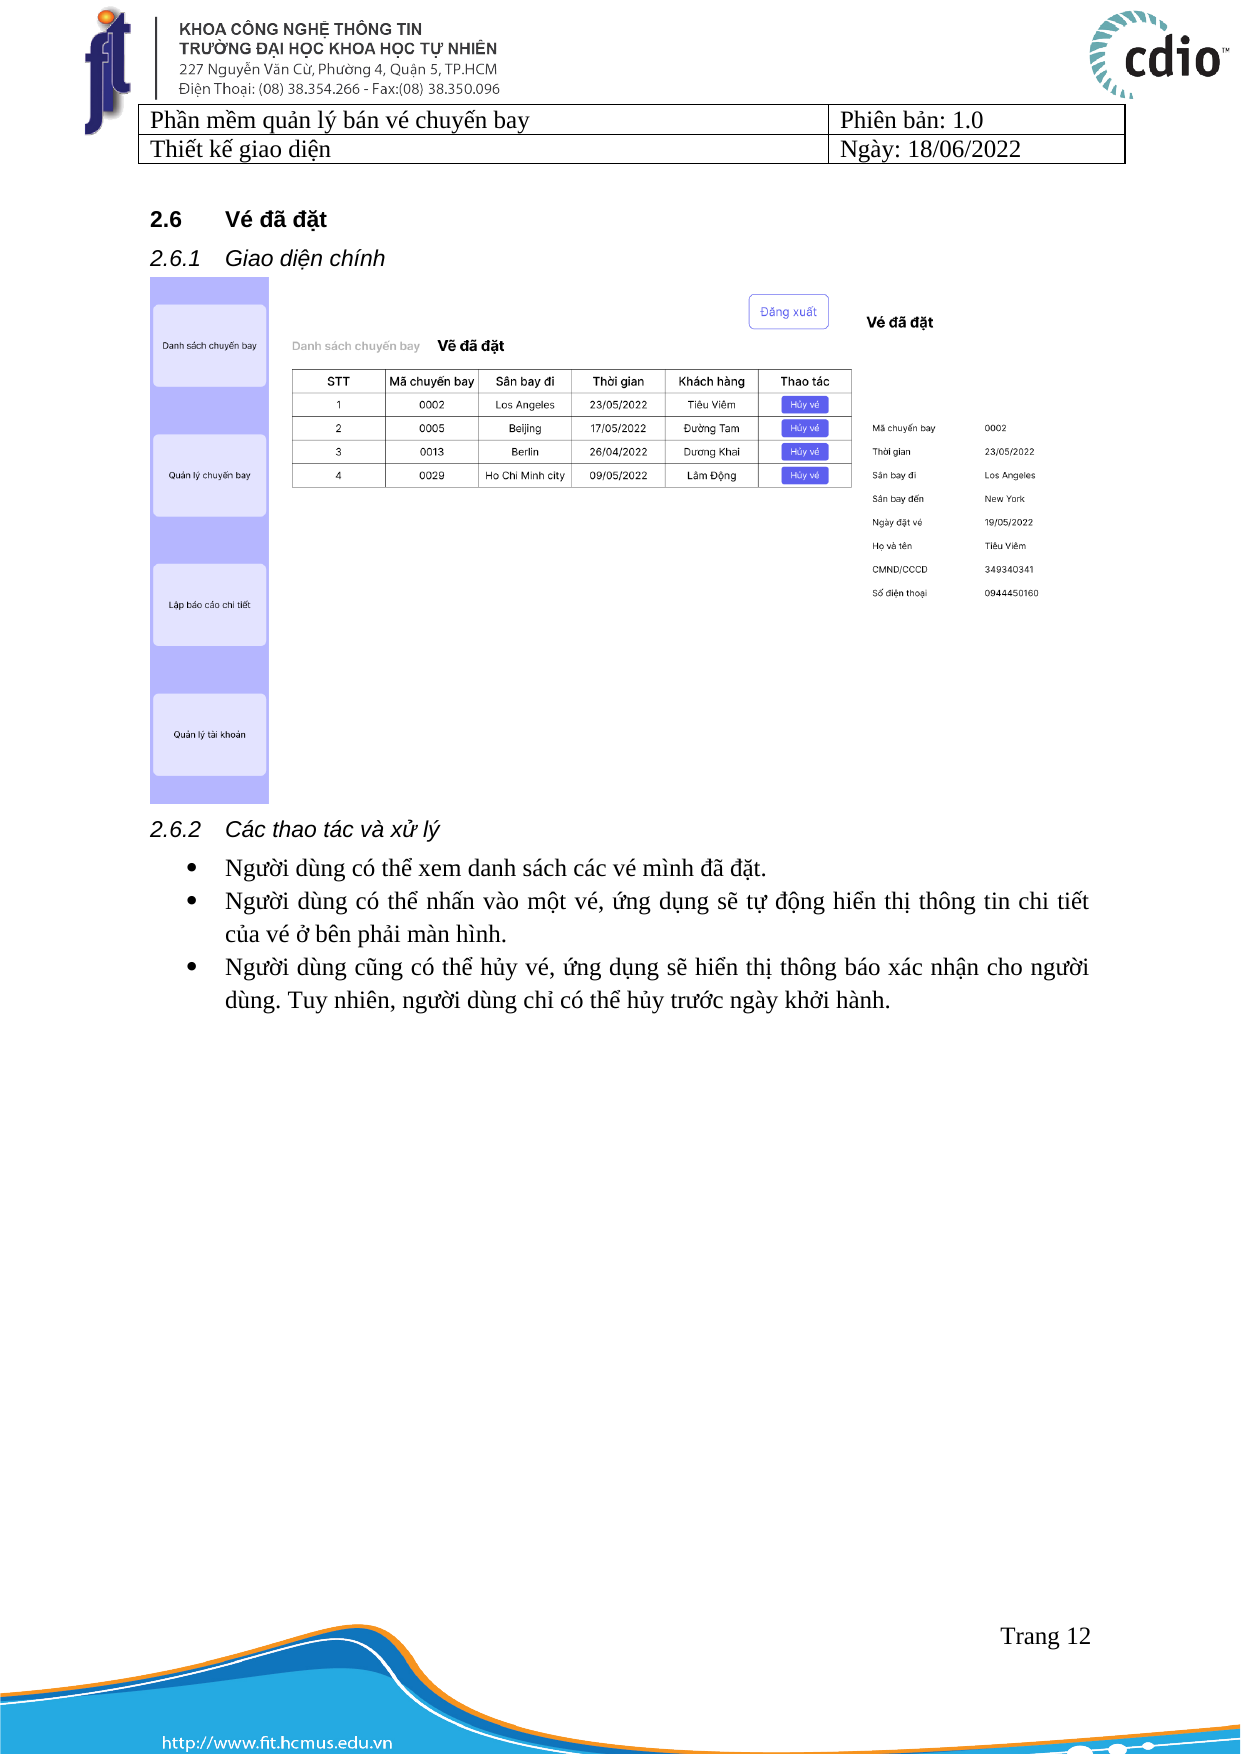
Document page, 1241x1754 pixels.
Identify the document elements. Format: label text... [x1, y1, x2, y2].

list Người dùng có thể nhấn vào một vé, ứng dụng sẽ tự động hiển thị thông tin chi tiết của vé ở bên phải màn hình. [187, 886, 1090, 948]
picture [139, 105, 828, 134]
picture [0, 1621, 1241, 1754]
subtitle Giao diện chính [150, 244, 1090, 271]
list Người dùng có thể xem danh sách các vé mình đã đặt. [187, 853, 1090, 882]
picture [61, 0, 1241, 159]
list Người dùng cũng có thể hủy vé, ứng dụng sẽ hiển thị thông báo xác nhận cho người dùng. Tuy nhiên, người dùng chỉ có thể hủy trước ngày khởi hành. [187, 952, 1090, 1014]
picture [150, 277, 1091, 804]
subtitle Các thao tác và xử lý [150, 816, 1090, 843]
subtitle Vé đã đặt [150, 206, 1090, 232]
picture [139, 135, 828, 159]
picture [829, 135, 1124, 159]
picture [829, 105, 1124, 134]
